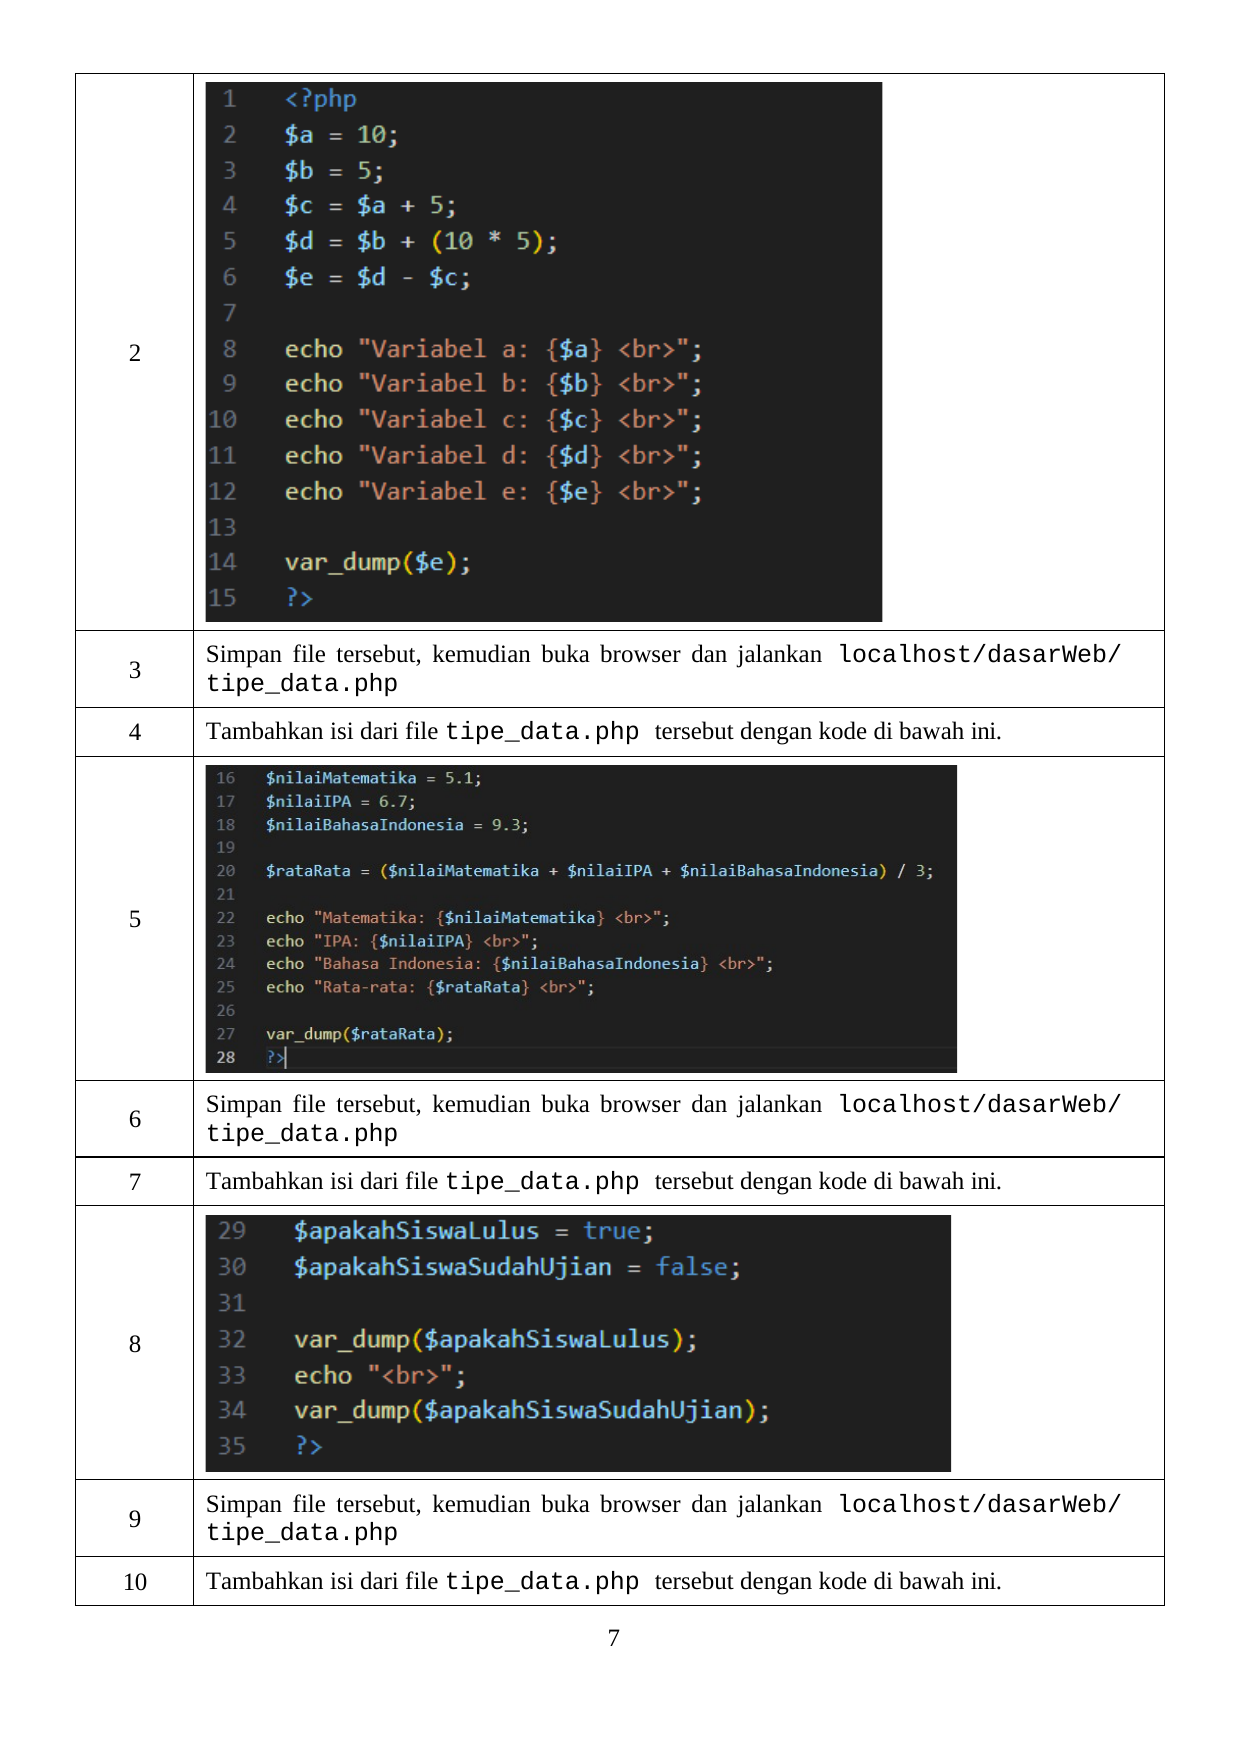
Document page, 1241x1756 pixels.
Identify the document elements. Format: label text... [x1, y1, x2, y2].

table_cell Tambahkan isi dari file tipe_data.php tersebut dengan kode di bawah ini. [194, 708, 1164, 756]
table_cell 8 [76, 1206, 193, 1479]
table_cell 10 [76, 1557, 193, 1605]
table_header 2 [76, 74, 193, 630]
table_cell Simpan file tersebut, kemudian buka browser dan jalankan localhost/dasarWeb/ tipe_data.php [194, 1081, 1164, 1156]
table_cell Simpan file tersebut, kemudian buka browser dan jalankan localhost/dasarWeb/ tipe_data.php [194, 1480, 1164, 1556]
table_cell 5 [76, 757, 193, 1079]
table_cell 9 [76, 1480, 193, 1556]
table_cell 4 [76, 708, 193, 756]
table_cell 6 [76, 1081, 193, 1156]
picture [205, 765, 958, 1073]
picture [205, 82, 883, 622]
table_cell Tambahkan isi dari file tipe_data.php tersebut dengan kode di bawah ini. [194, 1557, 1164, 1605]
picture [205, 1215, 952, 1472]
table_cell Tambahkan isi dari file tipe_data.php tersebut dengan kode di bawah ini. [194, 1158, 1164, 1205]
table_cell Simpan file tersebut, kemudian buka browser dan jalankan localhost/dasarWeb/ tipe_data.php [194, 631, 1164, 707]
table_cell [194, 1206, 1164, 1479]
table_header [194, 74, 1164, 630]
table_cell [194, 757, 1164, 1079]
table_cell 7 [76, 1158, 193, 1205]
table_cell 3 [76, 631, 193, 707]
